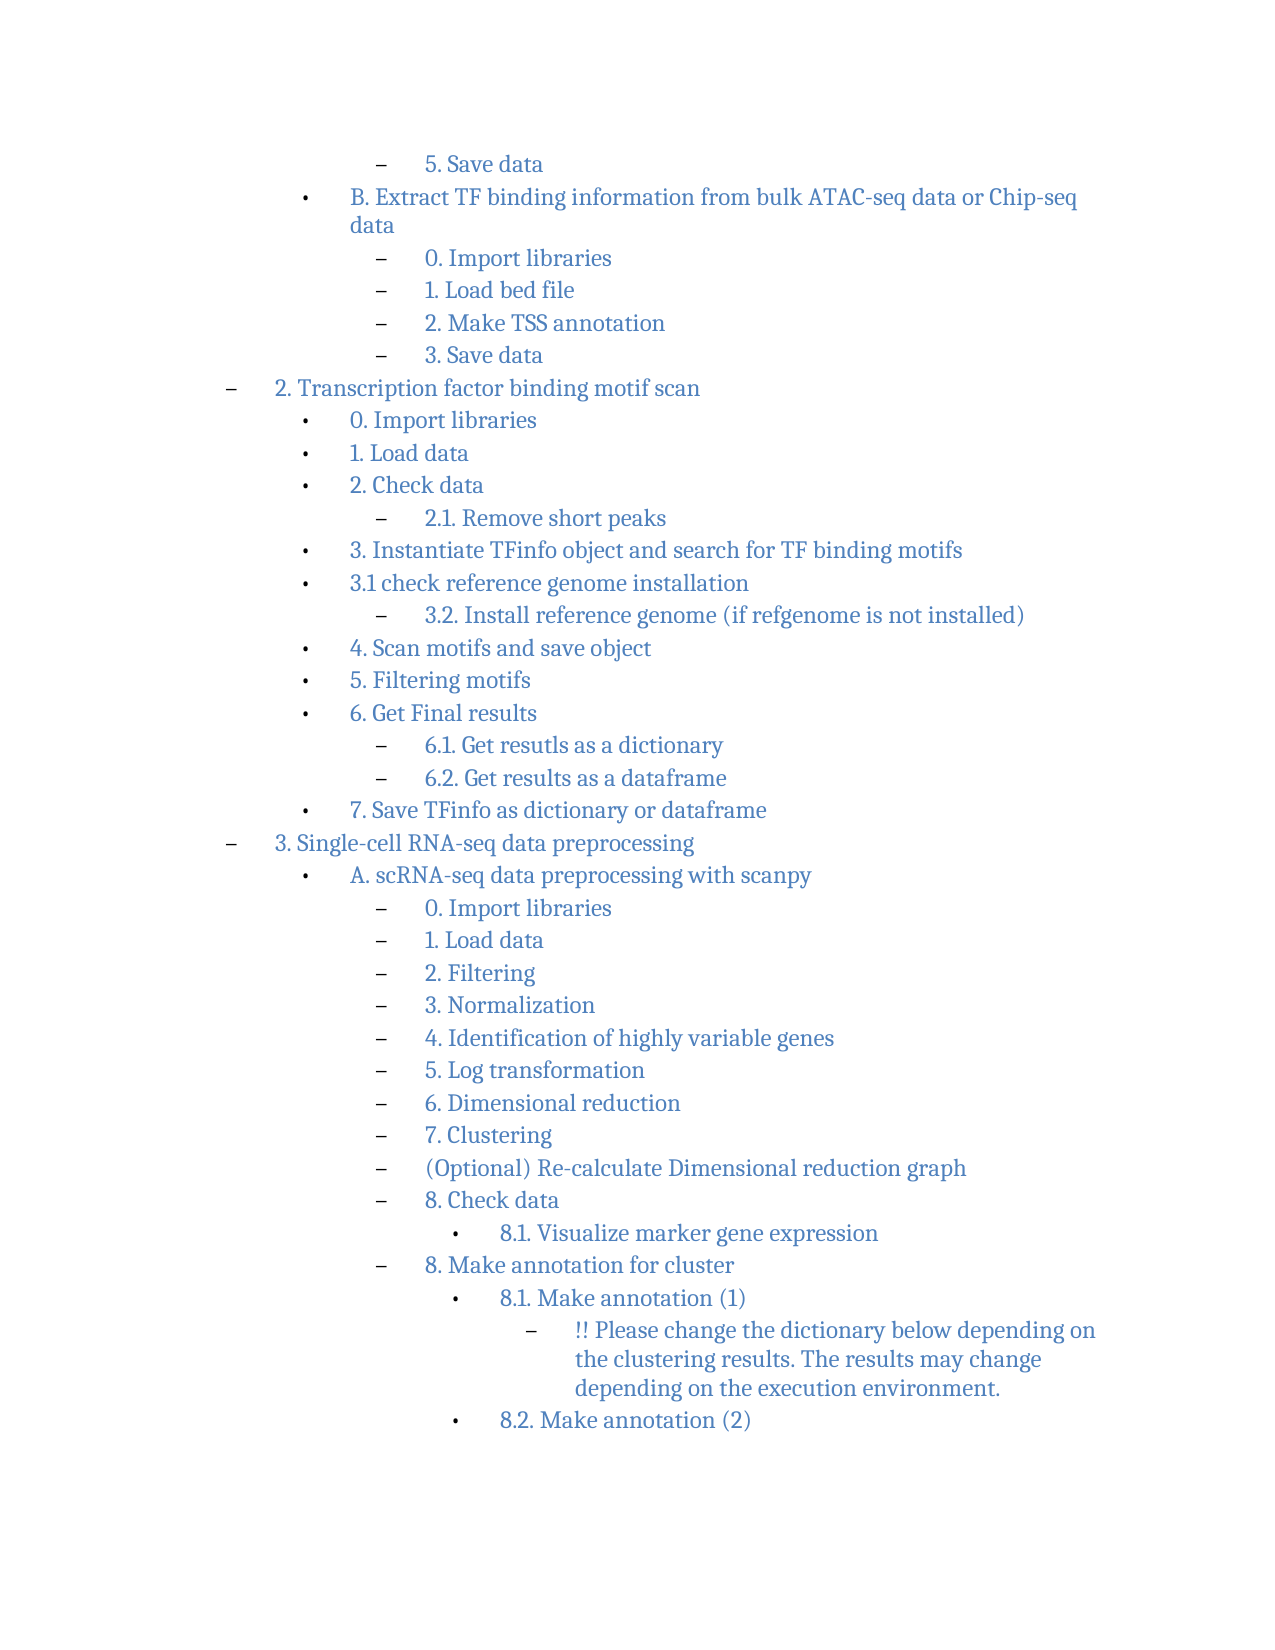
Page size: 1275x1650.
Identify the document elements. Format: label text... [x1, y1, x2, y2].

list 3. Single-cell RNA-seq data preprocessing [225, 829, 1125, 857]
list 8.1. Visualize marker gene expression [450, 1219, 1125, 1247]
list 3. Instantiate TFinfo object and search for TF binding motifs [300, 536, 1125, 565]
list 5. Log transformation [375, 1056, 1125, 1085]
list 3.1 check reference genome installation [300, 569, 1125, 597]
list 2. Make TSS annotation [375, 309, 1125, 337]
list 3. Save data [375, 341, 1125, 370]
list 1. Load bed file [375, 276, 1125, 305]
list 2. Filtering [375, 959, 1125, 987]
list 3. Normalization [375, 991, 1125, 1020]
list 0. Import libraries [300, 406, 1125, 435]
list 0. Import libraries [375, 894, 1125, 922]
list 8. Make annotation for cluster [375, 1251, 1125, 1280]
list 2.1. Remove short peaks [375, 504, 1125, 532]
list 4. Identification of highly variable genes [375, 1024, 1125, 1052]
list 1. Load data [300, 439, 1125, 467]
list 6. Get Final results [300, 699, 1125, 727]
list 7. Clustering [375, 1121, 1125, 1150]
list 8.2. Make annotation (2) [450, 1406, 1125, 1435]
list 8. Check data [375, 1186, 1125, 1215]
list 1. Load data [375, 926, 1125, 955]
list 8.1. Make annotation (1) [450, 1284, 1125, 1312]
list (Optional) Re-calculate Dimensional reduction graph [375, 1154, 1125, 1182]
list 0. Import libraries [375, 244, 1125, 272]
list 7. Save TFinfo as dictionary or dataframe [300, 796, 1125, 825]
list 6.2. Get results as a dataframe [375, 764, 1125, 792]
list 3.2. Install reference genome (if refgenome is not installed) [375, 601, 1125, 630]
list 5. Filtering motifs [300, 666, 1125, 695]
list 6.1. Get resutls as a dictionary [375, 731, 1125, 760]
list 6. Dimensional reduction [375, 1089, 1125, 1117]
list 2. Transcription factor binding motif scan [225, 374, 1125, 402]
list 4. Scan motifs and save object [300, 634, 1125, 662]
list 2. Check data [300, 471, 1125, 500]
list A. scRNA-seq data preprocessing with scanpy [300, 861, 1125, 890]
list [525, 1316, 1125, 1402]
list 5. Save data [375, 150, 1125, 179]
list B. Extract TF binding information from bulk ATAC-seq data or Chip-seq data [300, 182, 1125, 240]
